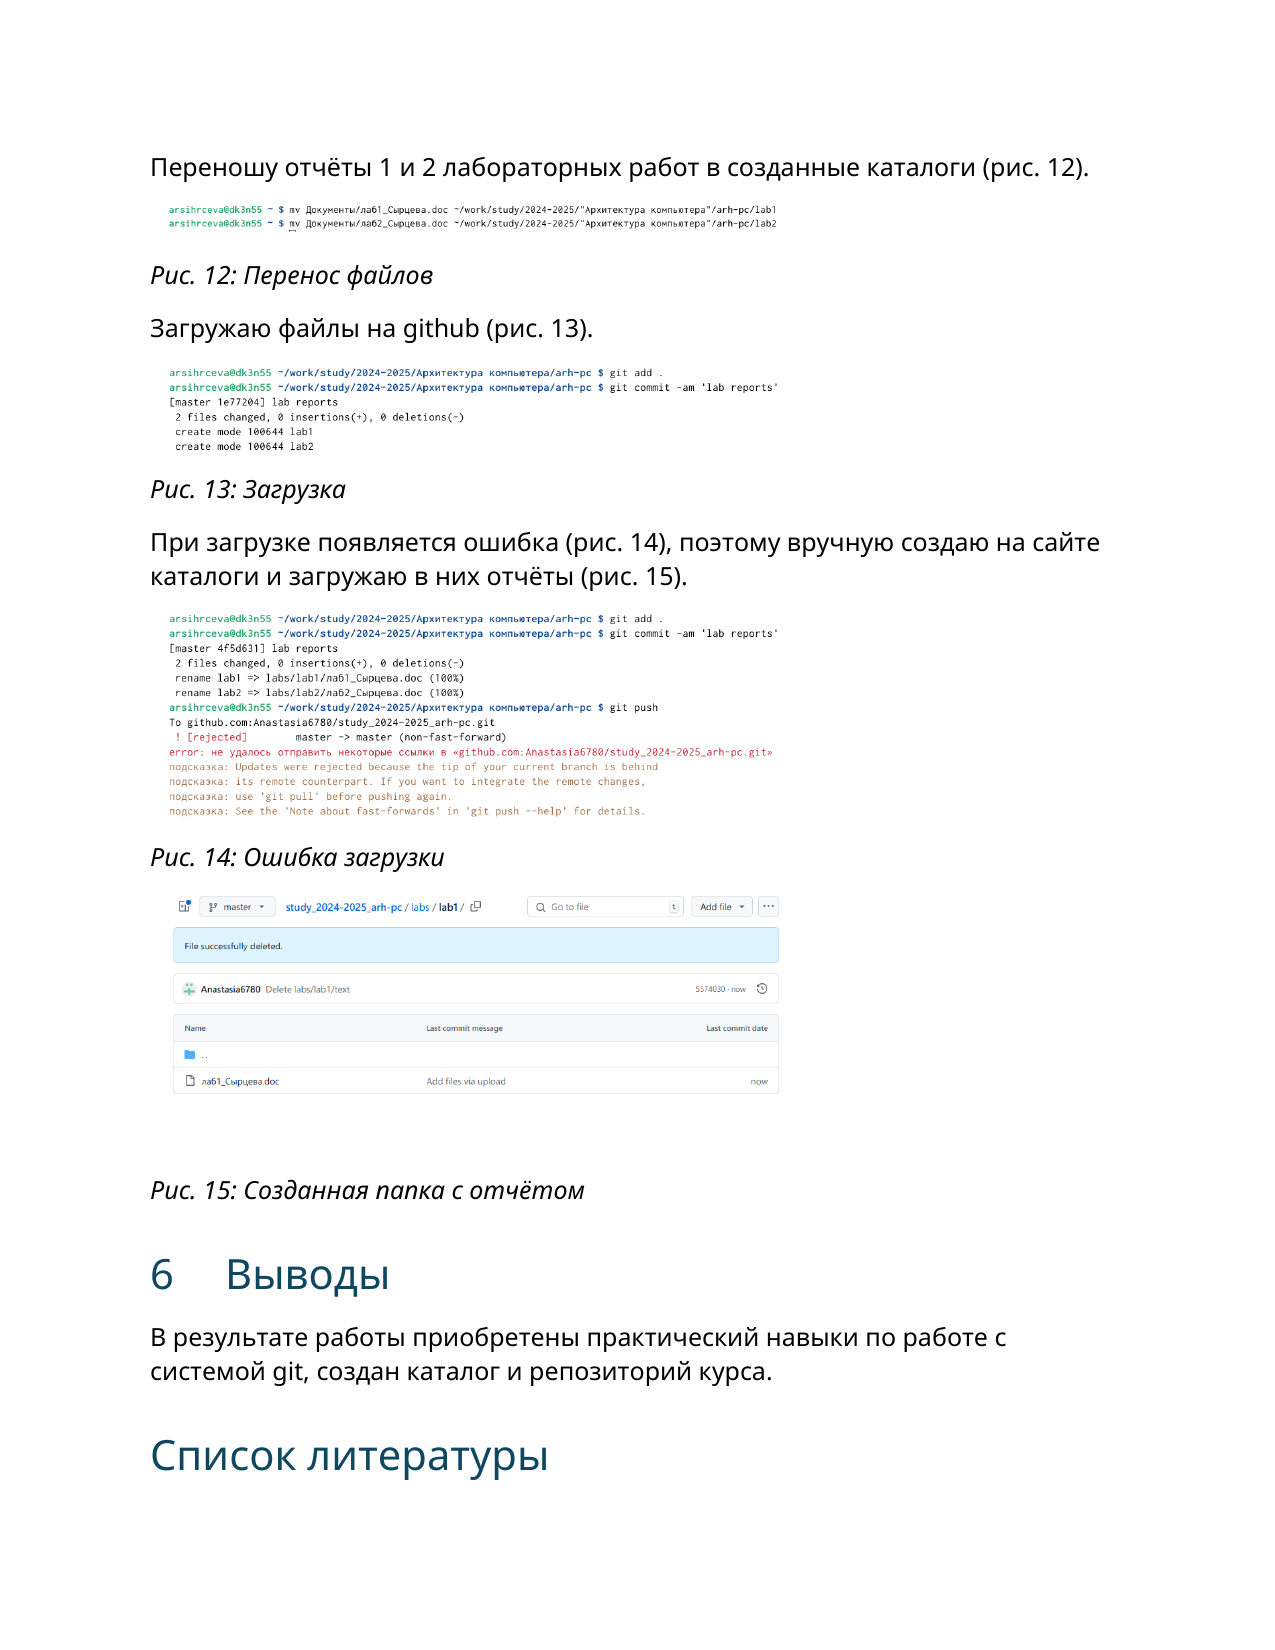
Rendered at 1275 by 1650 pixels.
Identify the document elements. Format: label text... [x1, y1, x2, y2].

text Переношу отчёты 1 и 2 лабораторных работ в созданные каталоги (рис. 12). [150, 150, 1125, 184]
picture [168, 202, 782, 232]
text Рис. 12: Перенос файлов [150, 258, 1125, 292]
text В результате работы приобретены практический навыки по работе с системой git, создан каталог и репозиторий курса. [150, 1320, 1125, 1388]
text Рис. 15: Созданная папка с отчётом [150, 1173, 1125, 1207]
text Рис. 13: Загрузка [150, 472, 1125, 506]
text При загрузке появляется ошибка (рис. 14), поэтому вручную создаю на сайте каталоги и загружаю в них отчёты (рис. 15). [150, 525, 1125, 593]
picture [168, 363, 782, 451]
picture [168, 885, 782, 1152]
picture [168, 611, 782, 819]
subtitle Список литературы [150, 1426, 1125, 1482]
text Загружаю файлы на github (рис. 13). [150, 311, 1125, 344]
subtitle 6 Выводы [150, 1244, 1125, 1301]
text Рис. 14: Ошибка загрузки [150, 839, 1125, 873]
